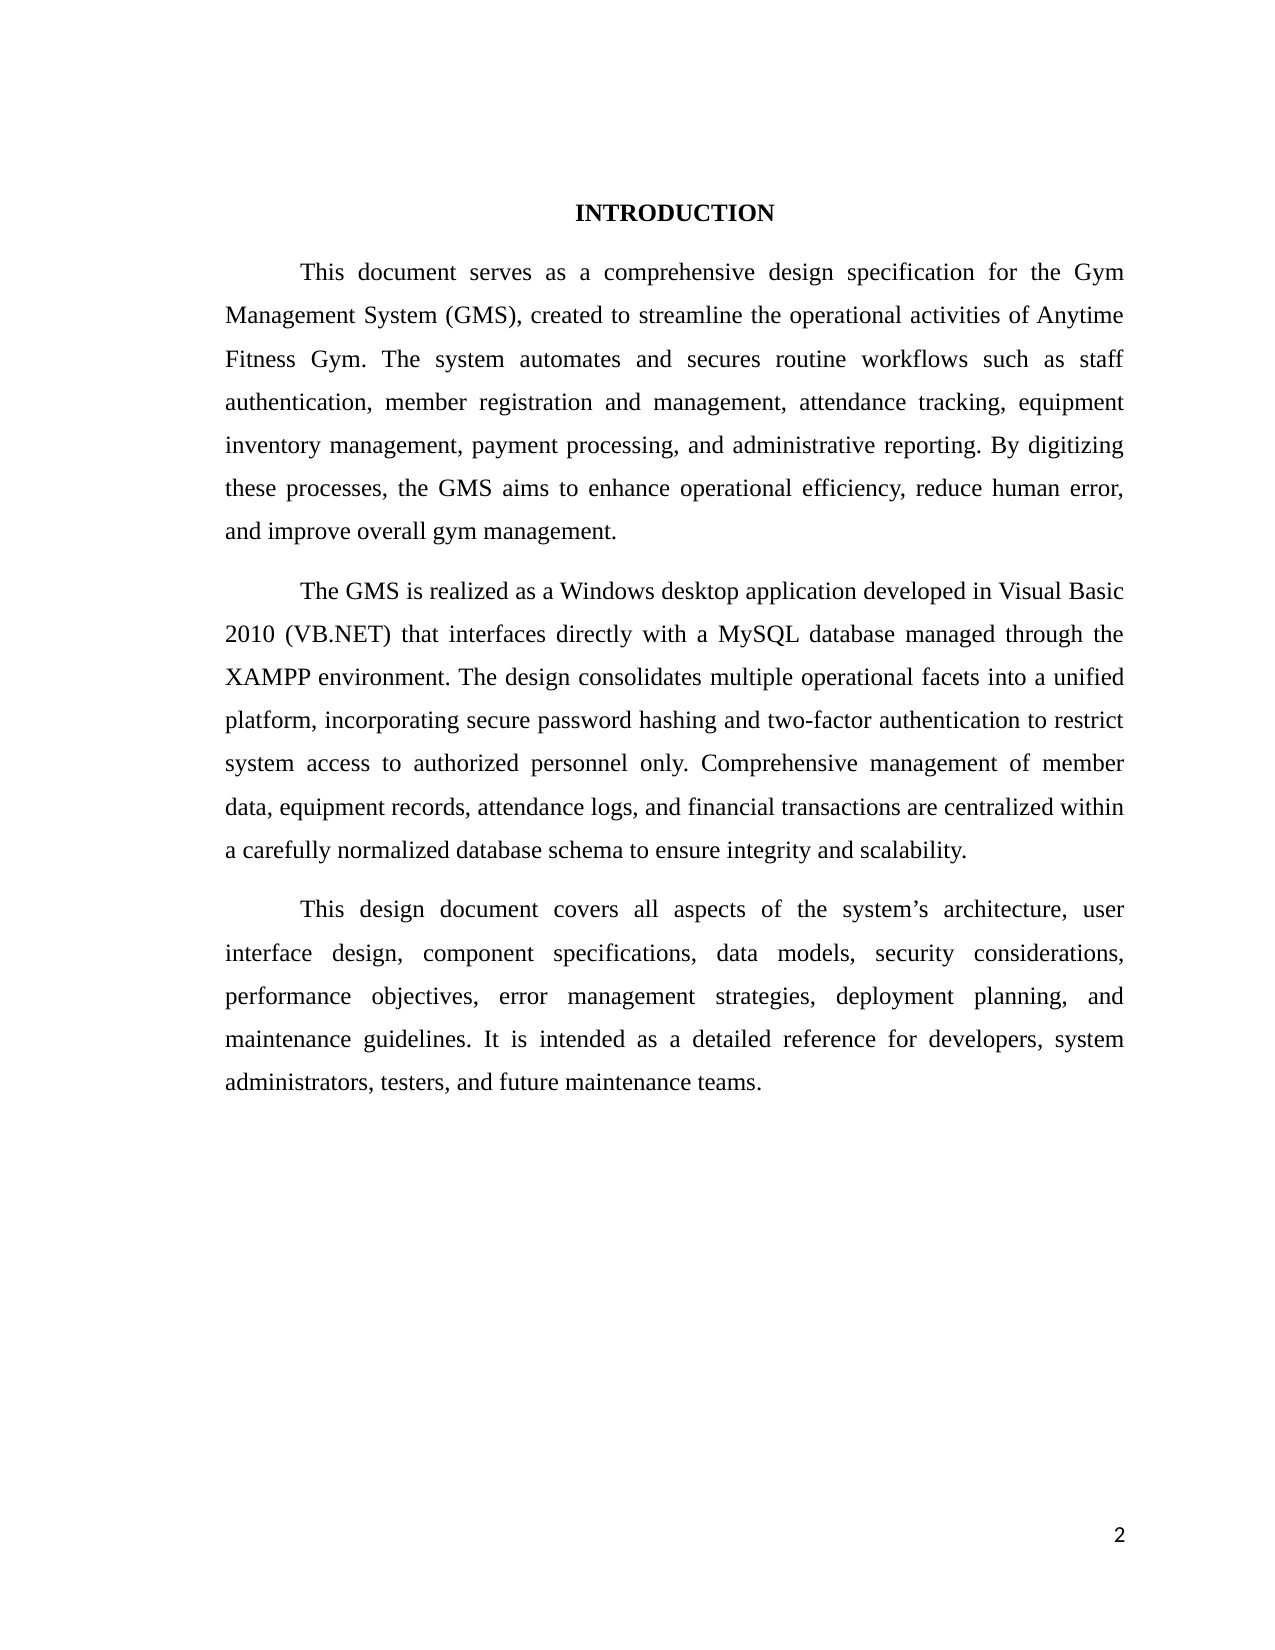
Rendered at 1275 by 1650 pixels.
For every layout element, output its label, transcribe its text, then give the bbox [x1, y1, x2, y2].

text This document serves as a comprehensive design specification for the Gym Management System (GMS), created to streamline the operational activities of Anytime Fitness Gym. The system automates and secures routine workflows such as staff authentication, member registration and management, attendance tracking, equipment inventory management, payment processing, and administrative reporting. By digitizing these processes, the GMS aims to enhance operational efficiency, reduce human error, and improve overall gym management. [225, 257, 1125, 545]
text INTRODUCTION [225, 198, 1125, 226]
text The GMS is realized as a Windows desktop application developed in Visual Basic 2010 (VB.NET) that interfaces directly with a MySQL database managed through the XAMPP environment. The design consolidates multiple operational facets into a unified platform, incorporating secure password hashing and two-factor authentication to restrict system access to authorized personnel only. Comprehensive management of member data, equipment records, attendance logs, and financial transactions are centralized within a carefully normalized database schema to ensure integrity and scalability. [225, 576, 1125, 863]
text This design document covers all aspects of the system’s architecture, user interface design, component specifications, data models, security considerations, performance objectives, error management strategies, deployment planning, and maintenance guidelines. It is intended as a detailed reference for developers, system administrators, testers, and future maintenance teams. [225, 894, 1125, 1096]
